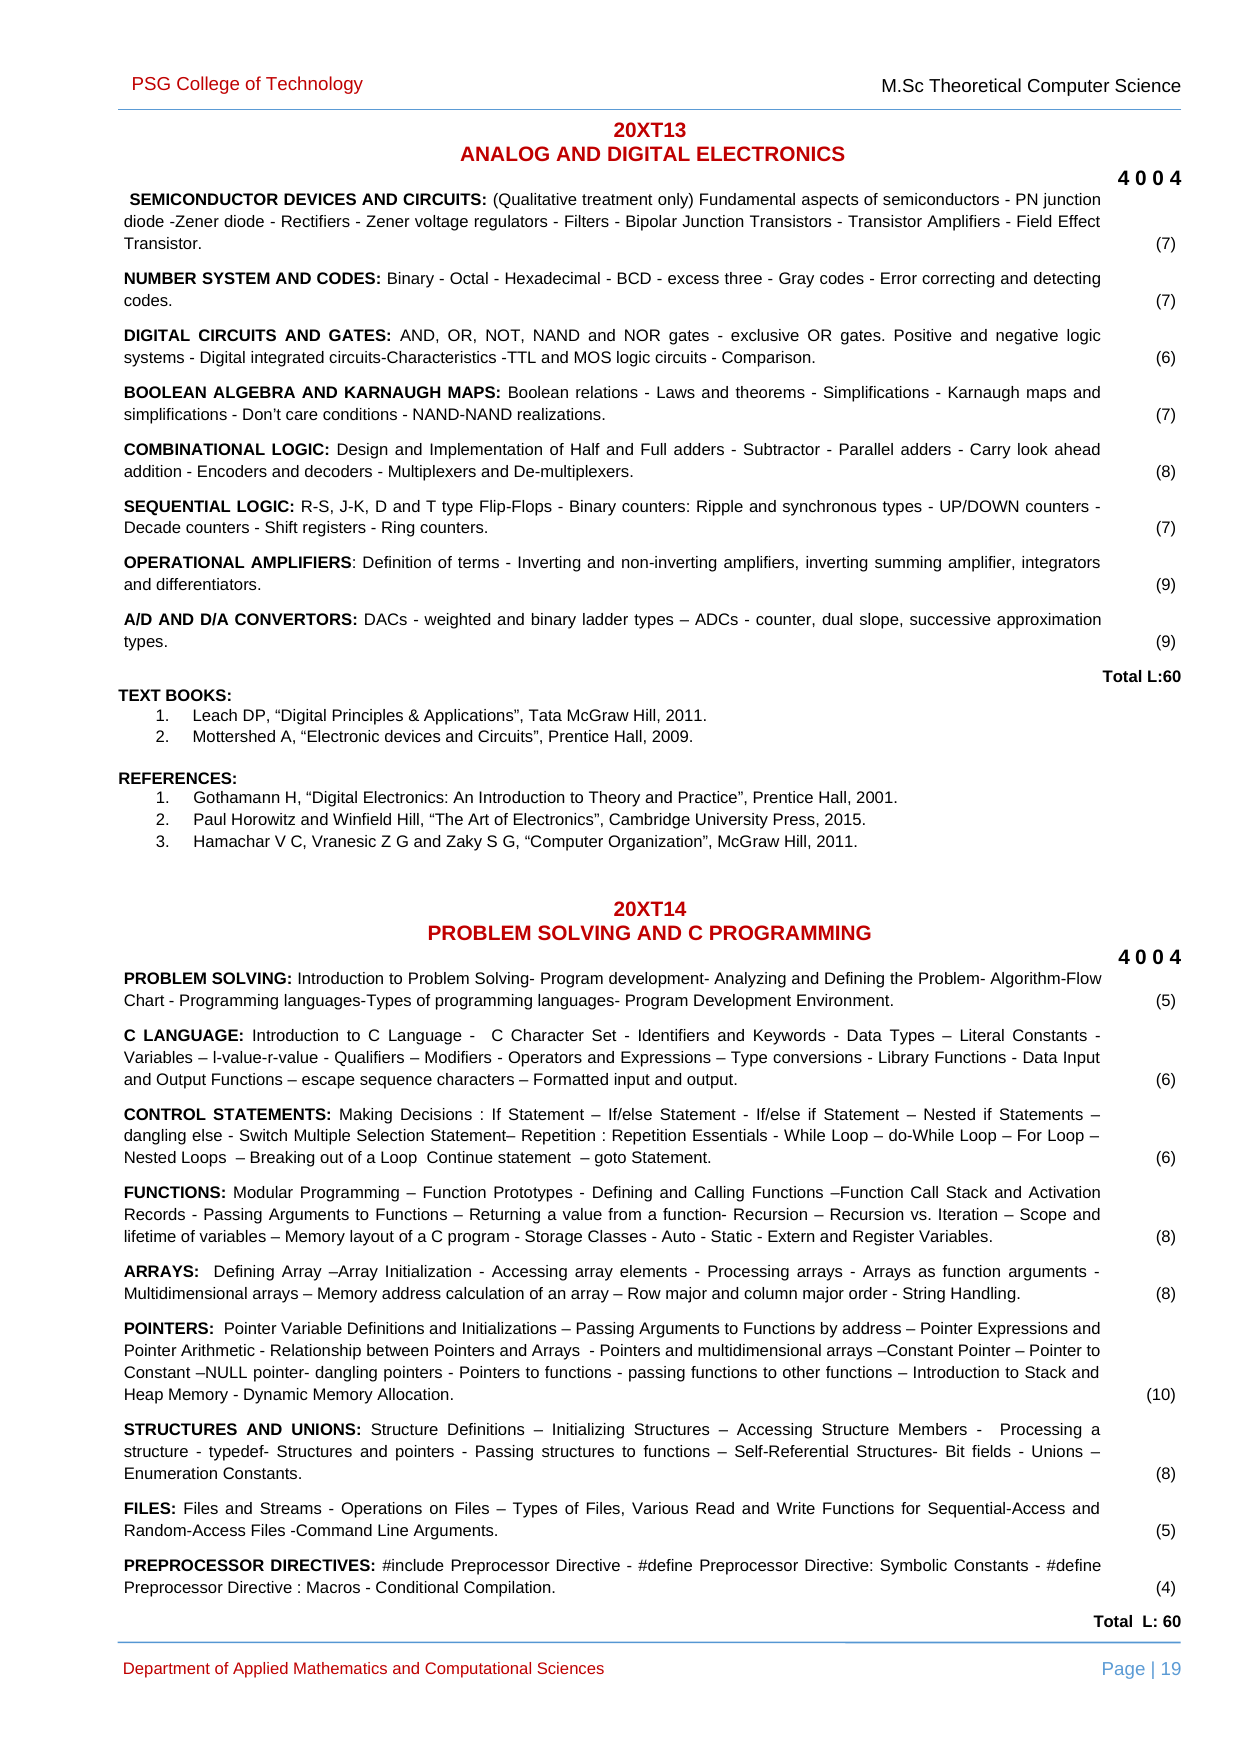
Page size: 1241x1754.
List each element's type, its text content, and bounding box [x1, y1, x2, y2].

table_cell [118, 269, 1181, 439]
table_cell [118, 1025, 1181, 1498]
text 4 0 0 4 [868, 944, 1181, 968]
text 4 0 0 4 [964, 166, 1181, 190]
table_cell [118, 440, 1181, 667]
list Gothamann H, “Digital Electronics: An Introduction to Theory and Practice”, Prentice Hall, 2001. [156, 788, 1181, 807]
subtitle PROBLEM SOLVING AND C PROGRAMMING [118, 921, 1181, 944]
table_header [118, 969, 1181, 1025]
text Total L: 60 [118, 1612, 1181, 1631]
subtitle 20XT14 [118, 897, 1181, 921]
list Leach DP, “Digital Principles & Applications”, Tata McGraw Hill, 2011. [155, 705, 1181, 724]
list Paul Horowitz and Winfield Hill, “The Art of Electronics”, Cambridge University Press, 2015. [156, 809, 1181, 829]
text TEXT BOOKS: [118, 686, 1181, 705]
subtitle ANALOG AND DIGITAL ELECTRONICS [118, 142, 1181, 166]
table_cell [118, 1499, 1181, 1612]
text REFERENCES: [118, 768, 1181, 788]
subtitle 20XT13 [118, 118, 1181, 142]
list Mottershed A, “Electronic devices and Circuits”, Prentice Hall, 2009. [155, 727, 1181, 746]
text Total L:60 [118, 667, 1181, 686]
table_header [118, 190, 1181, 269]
list Hamachar V C, Vranesic Z G and Zaky S G, “Computer Organization”, McGraw Hill, 2011. [156, 832, 1181, 851]
